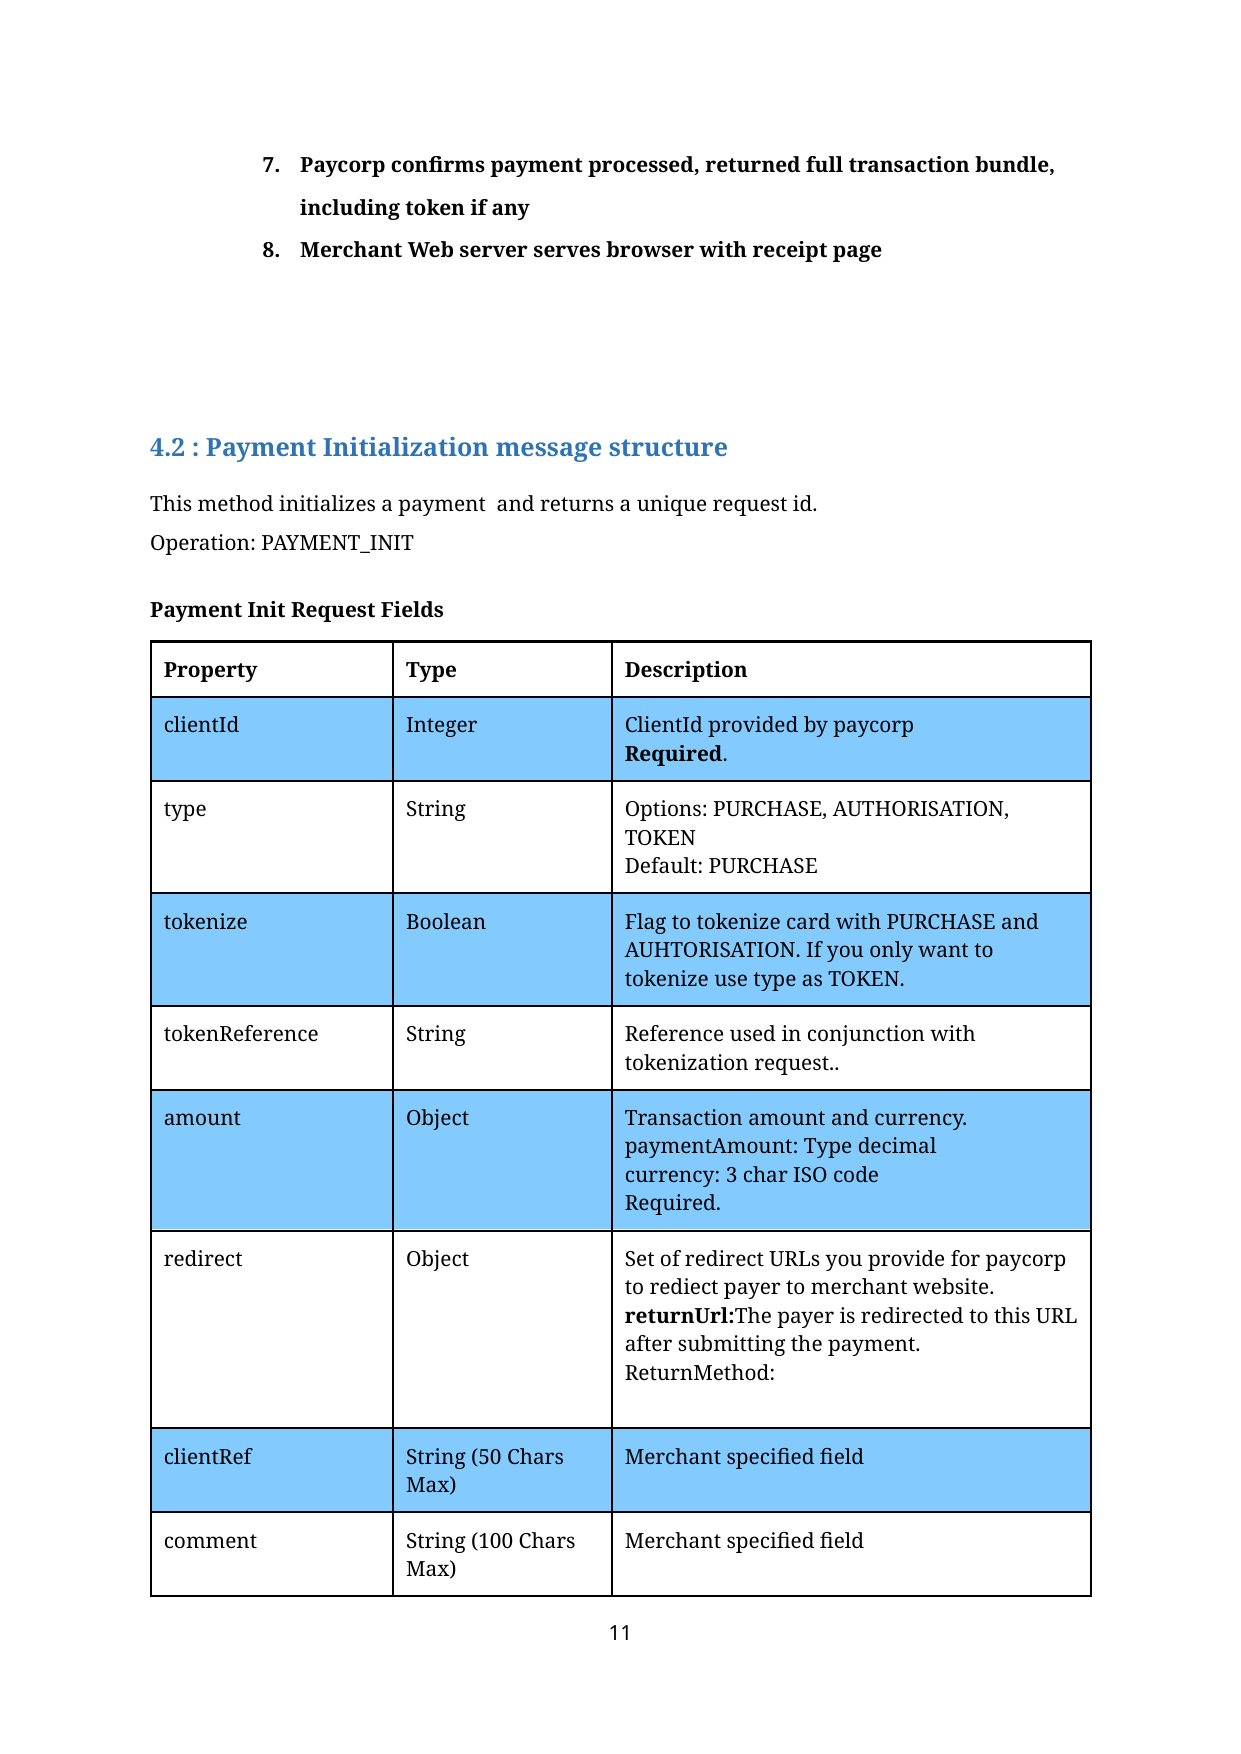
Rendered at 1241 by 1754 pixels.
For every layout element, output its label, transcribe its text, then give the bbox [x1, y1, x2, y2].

table_cell Integer [394, 698, 611, 780]
list Merchant Web server serves browser with receipt page [262, 235, 1090, 264]
table_cell Boolean [394, 894, 611, 1005]
table_cell Merchant specified field [613, 1513, 1090, 1595]
list Paycorp confirms payment processed, returned full transaction bundle, including token if any [262, 150, 1090, 221]
table_cell amount [152, 1091, 392, 1229]
text Operation: PAYMENT_INIT [150, 528, 1090, 556]
table_cell type [152, 782, 392, 892]
table_cell tokenReference [152, 1007, 392, 1089]
table_cell Transaction amount and currency. paymentAmount: Type decimal currency: 3 char ISO code Required. [613, 1091, 1090, 1229]
text 4.2 : Payment Initialization message structure [150, 430, 1090, 464]
table_cell ClientId provided by paycorp Required. [613, 698, 1090, 780]
table_cell comment [152, 1513, 392, 1595]
table_cell Merchant specified field [613, 1429, 1090, 1511]
table_cell clientId [152, 698, 392, 780]
table_cell String [394, 1007, 611, 1089]
table_cell String (50 Chars Max) [394, 1429, 611, 1511]
table_cell clientRef [152, 1429, 392, 1511]
table_cell Reference used in conjunction with tokenization request.. [613, 1007, 1090, 1089]
table_header Description [613, 643, 1090, 696]
text This method initializes a payment and returns a unique request id. [150, 489, 1090, 518]
table_cell tokenize [152, 894, 392, 1005]
table_cell Set of redirect URLs you provide for paycorp to rediect payer to merchant website. returnUrl:The payer is redirected to this URL after submitting the payment. ReturnMethod: [613, 1232, 1090, 1427]
table_header Type [394, 643, 611, 696]
table_cell Object [394, 1091, 611, 1229]
text Payment Init Request Fields [150, 595, 1090, 624]
table_cell Flag to tokenize card with PURCHASE and AUHTORISATION. If you only want to tokenize use type as TOKEN. [613, 894, 1090, 1005]
table_cell String (100 Chars Max) [394, 1513, 611, 1595]
table_header Property [152, 643, 392, 696]
table_cell String [394, 782, 611, 892]
table_cell Options: PURCHASE, AUTHORISATION, TOKEN Default: PURCHASE [613, 782, 1090, 892]
table_cell Object [394, 1232, 611, 1427]
table_cell redirect [152, 1232, 392, 1427]
